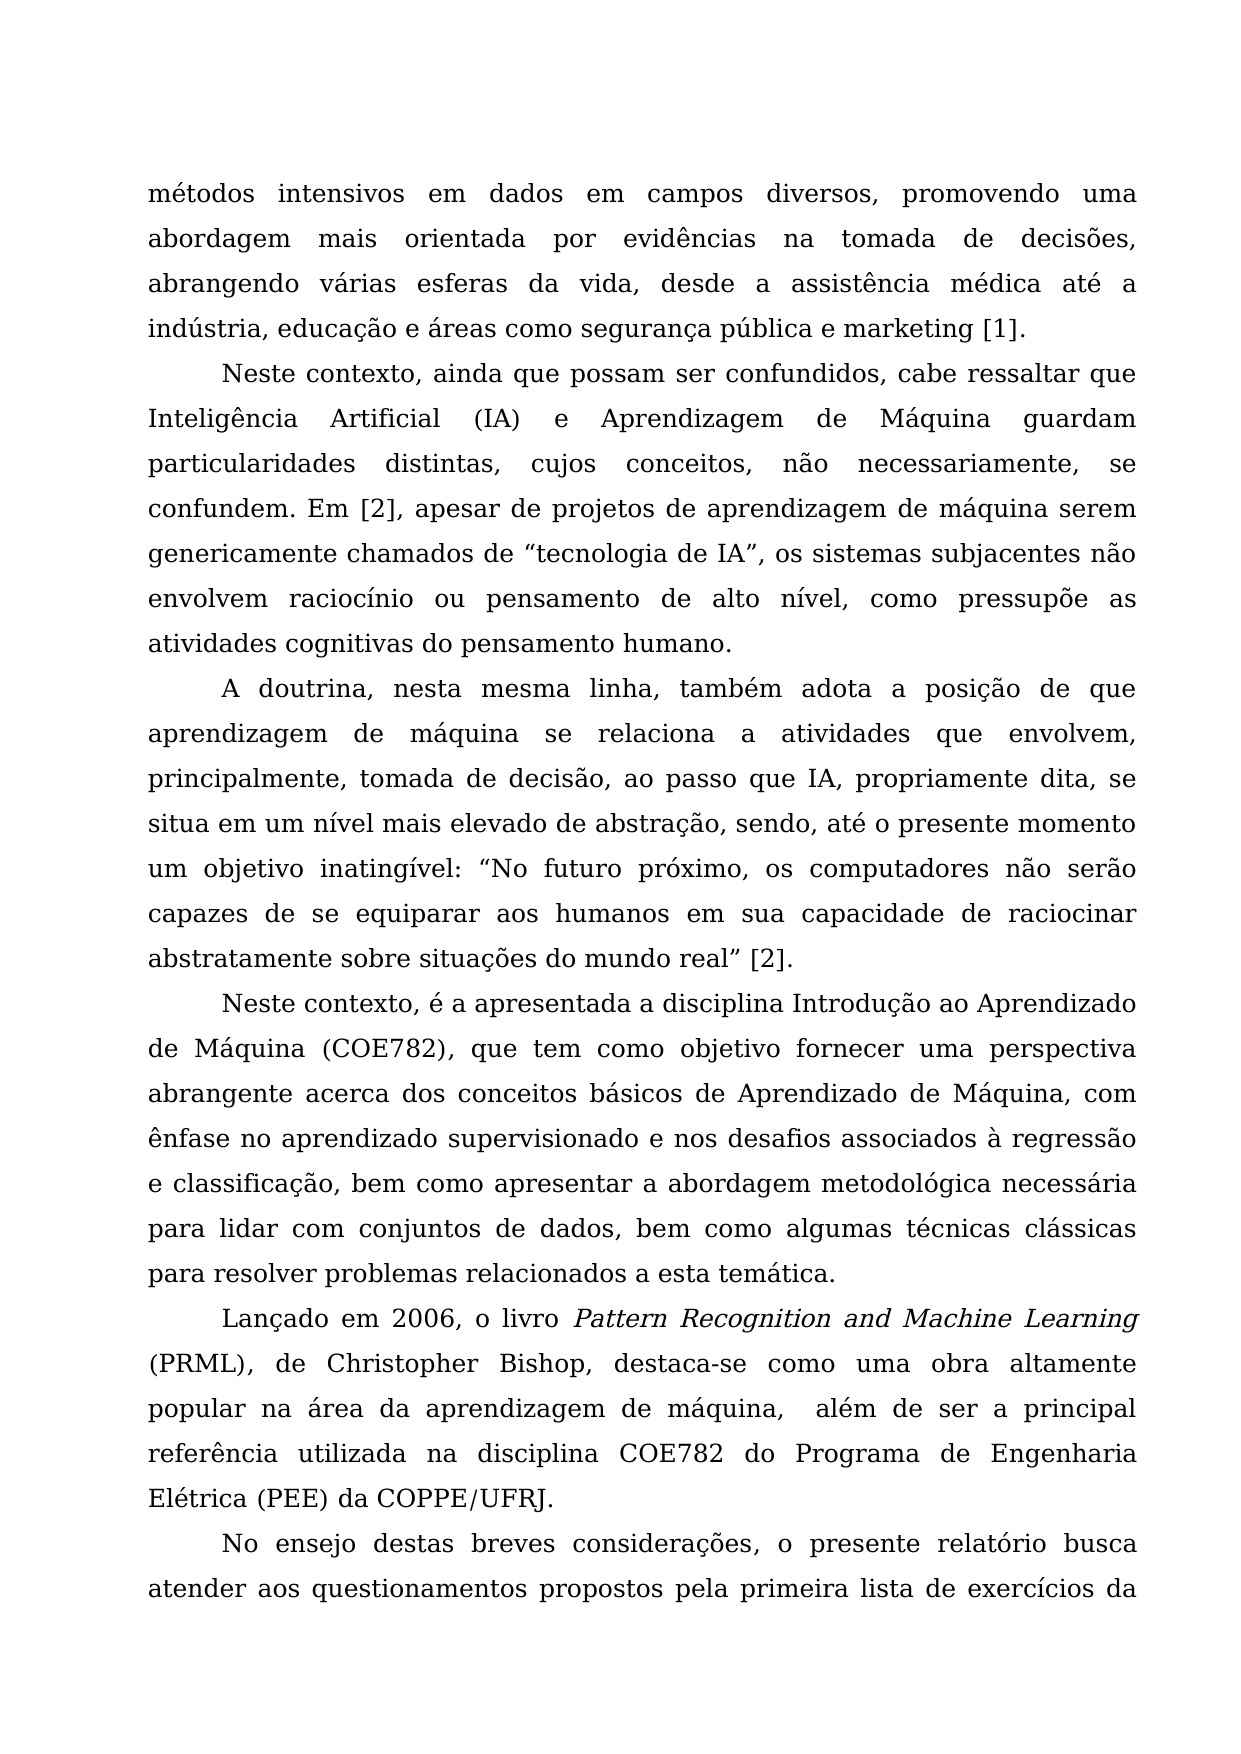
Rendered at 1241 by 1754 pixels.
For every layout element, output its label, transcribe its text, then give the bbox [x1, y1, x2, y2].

text Neste contexto, é a apresentada a disciplina Introdução ao Aprendizado de Máquina (COE782), que tem como objetivo fornecer uma perspectiva abrangente acerca dos conceitos básicos de Aprendizado de Máquina, com ênfase no aprendizado supervisionado e nos desafios associados à regressão e classificação, bem como apresentar a abordagem metodológica necessária para lidar com conjuntos de dados, bem como algumas técnicas clássicas para resolver problemas relacionados a esta temática. [148, 987, 1138, 1287]
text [148, 1527, 1138, 1602]
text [148, 177, 1138, 342]
text A doutrina, nesta mesma linha, também adota a posição de que aprendizagem de máquina se relaciona a atividades que envolvem, principalmente, tomada de decisão, ao passo que IA, propriamente dita, se situa em um nível mais elevado de abstração, sendo, até o presente momento um objetivo inatingível: “No futuro próximo, os computadores não serão capazes de se equiparar aos humanos em sua capacidade de raciocinar abstratamente sobre situações do mundo real” [2]. [148, 672, 1138, 972]
text Lançado em 2006, o livro Pattern Recognition and Machine Learning (PRML), de Christopher Bishop, destaca-se como uma obra altamente popular na área da aprendizagem de máquina, além de ser a principal referência utilizada na disciplina COE782 do Programa de Engenharia Elétrica (PEE) da COPPE/UFRJ. [148, 1302, 1138, 1512]
text Neste contexto, ainda que possam ser confundidos, cabe ressaltar que Inteligência Artificial (IA) e Aprendizagem de Máquina guardam particularidades distintas, cujos conceitos, não necessariamente, se confundem. Em [2], apesar de projetos de aprendizagem de máquina serem genericamente chamados de “tecnologia de IA”, os sistemas subjacentes não envolvem raciocínio ou pensamento de alto nível, como pressupõe as atividades cognitivas do pensamento humano. [148, 357, 1138, 657]
